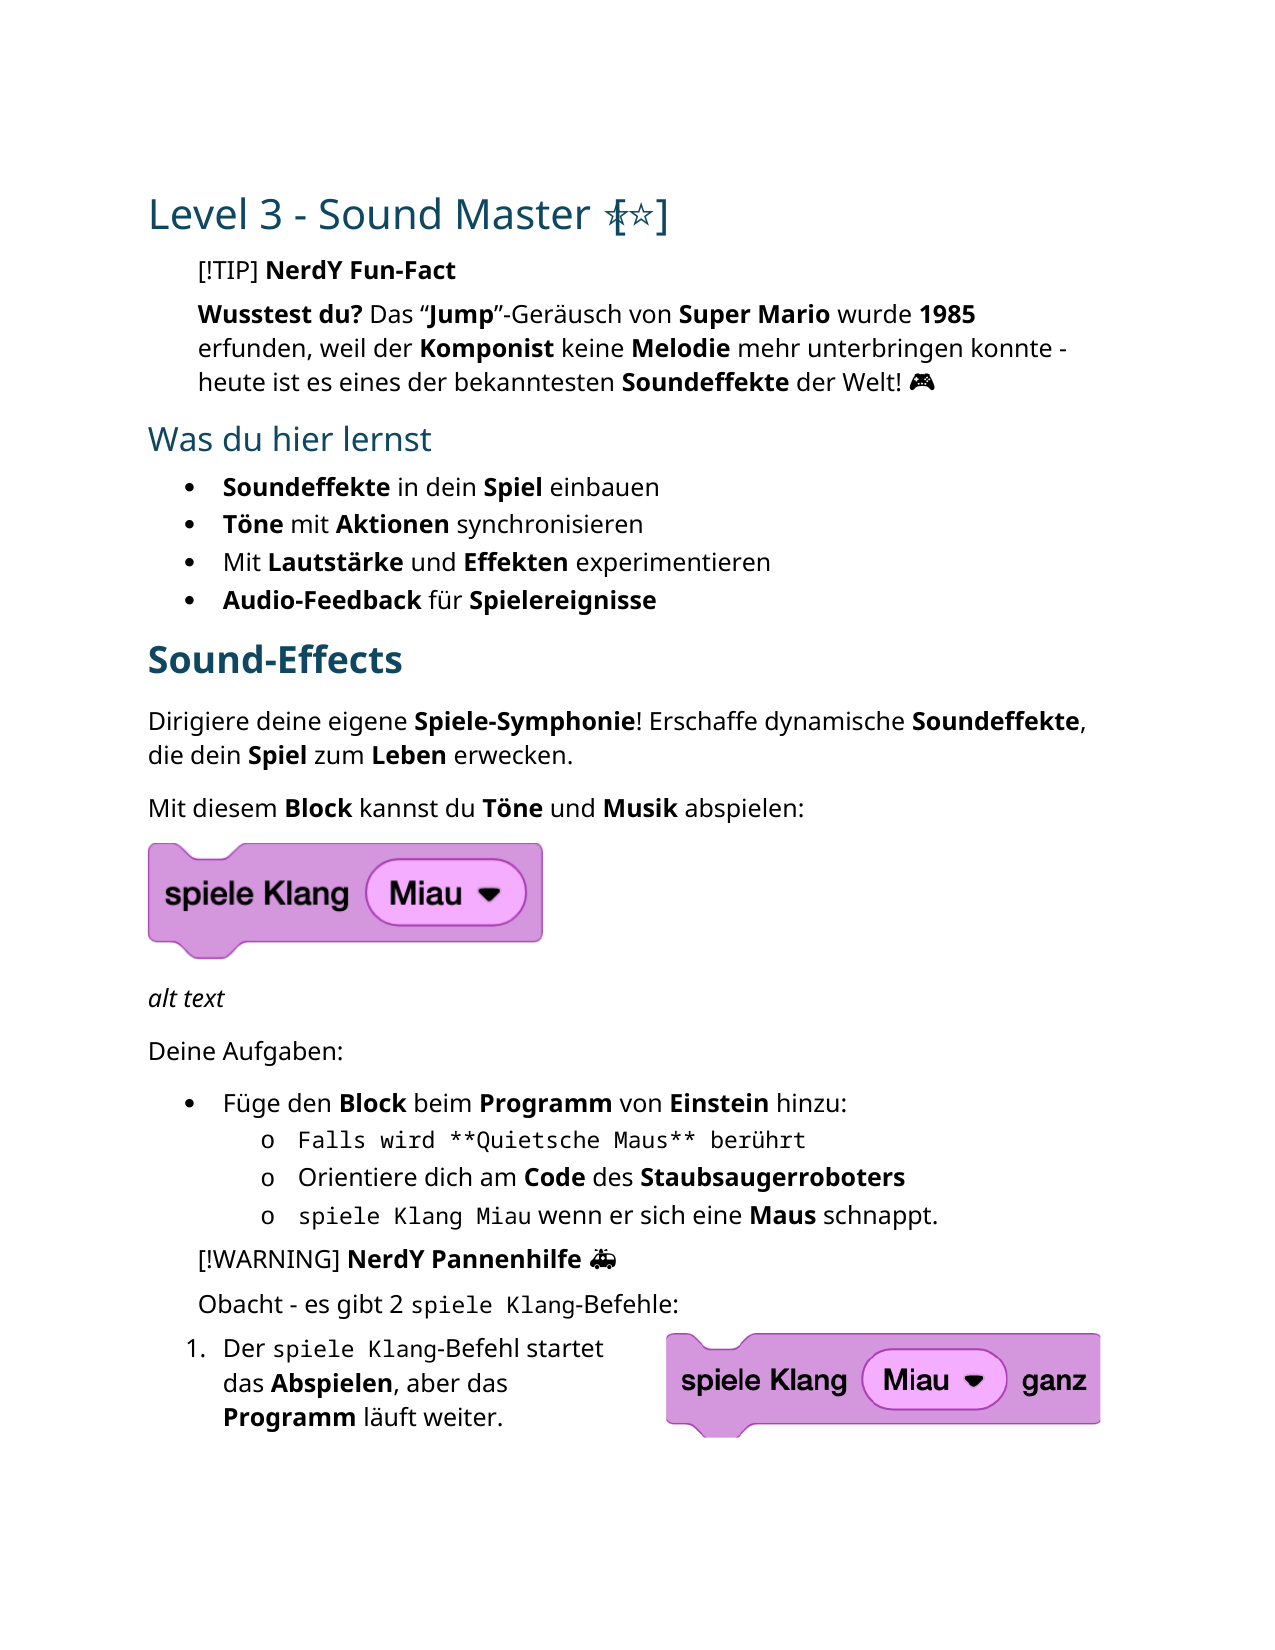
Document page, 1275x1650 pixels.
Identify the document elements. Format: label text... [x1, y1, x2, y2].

list Mit Lautstärke und Effekten experimentieren [185, 545, 1127, 579]
text Mit diesem Block kannst du Töne und Musik abspielen: [148, 790, 1127, 824]
list Audio-Feedback für Spielereignisse [185, 583, 1127, 617]
text alt text [148, 980, 1127, 1014]
subtitle Was du hier lernst [148, 416, 1127, 461]
subtitle Level 3 - Sound Master 🎵 [⭐⭐] [148, 185, 1127, 242]
text Dirigiere deine eigene Spiele-Symphonie! Erschaffe dynamische Soundeffekte, die dein Spiel zum Leben erwecken. [148, 703, 1127, 771]
text Deine Aufgaben: [148, 1033, 1127, 1067]
subtitle Sound-Effects [148, 633, 1127, 684]
picture [664, 1332, 1100, 1437]
text Obacht - es gibt 2 spiele Klang-Befehle: [198, 1287, 1077, 1321]
text Wusstest du? Das “Jump”-Geräusch von Super Mario wurde 1985 erfunden, weil der Komponist keine Melodie mehr unterbringen konnte - heute ist es eines der bekanntesten Soundeffekte der Welt! 🎮 [198, 297, 1077, 399]
list Füge den Block beim Programm von Einstein hinzu: [185, 1086, 1127, 1120]
list Orientiere dich am Code des Staubsaugerroboters [260, 1159, 1127, 1194]
list Falls wird **Quietsche Maus** berührt [260, 1124, 1127, 1156]
list Töne mit Aktionen synchronisieren [185, 507, 1127, 541]
list Soundeffekte in dein Spiel einbauen [185, 469, 1127, 503]
picture [147, 843, 543, 960]
text [!WARNING] NerdY Pannenhilfe 🚑 [198, 1242, 1077, 1276]
list spiele Klang Miau wenn er sich eine Maus schnappt. [260, 1197, 1127, 1232]
text [!TIP] NerdY Fun-Fact [198, 252, 1077, 286]
